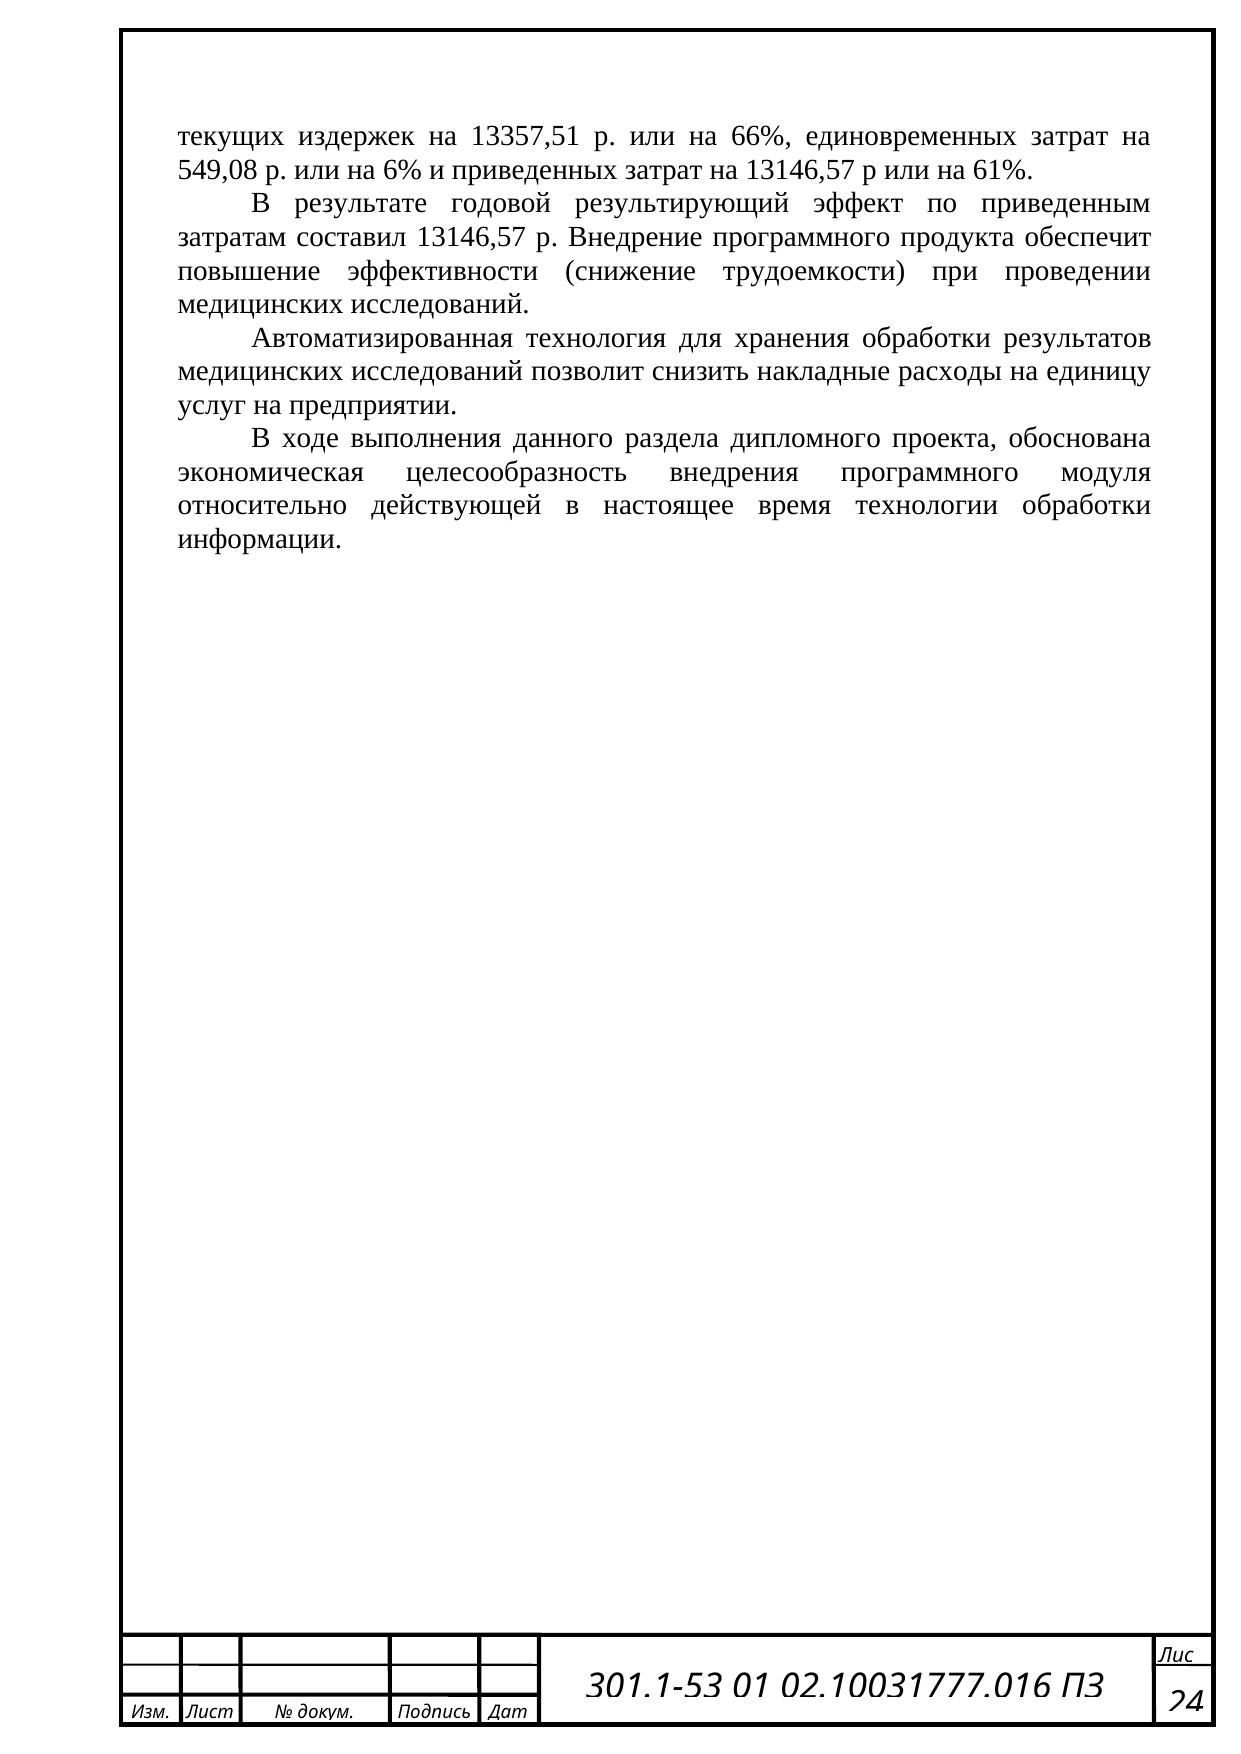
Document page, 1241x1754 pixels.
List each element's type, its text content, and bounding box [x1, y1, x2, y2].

text В результате годовой результирующий эффект по приведенным затратам составил 13146,57 р. Внедрение программного продукта обеспечит повышение эффективности (снижение трудоемкости) при проведении медицинских исследований. [177, 186, 1152, 320]
text В ходе выполнения данного раздела дипломного проекта, обоснована экономическая целесообразность внедрения программного модуля относительно действующей в настоящее время технологии обработки информации. [177, 420, 1152, 554]
text Автоматизированная технология для хранения обработки результатов медицинских исследований позволит снизить накладные расходы на единицу услуг на предприятии. [177, 320, 1152, 420]
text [177, 118, 1152, 186]
